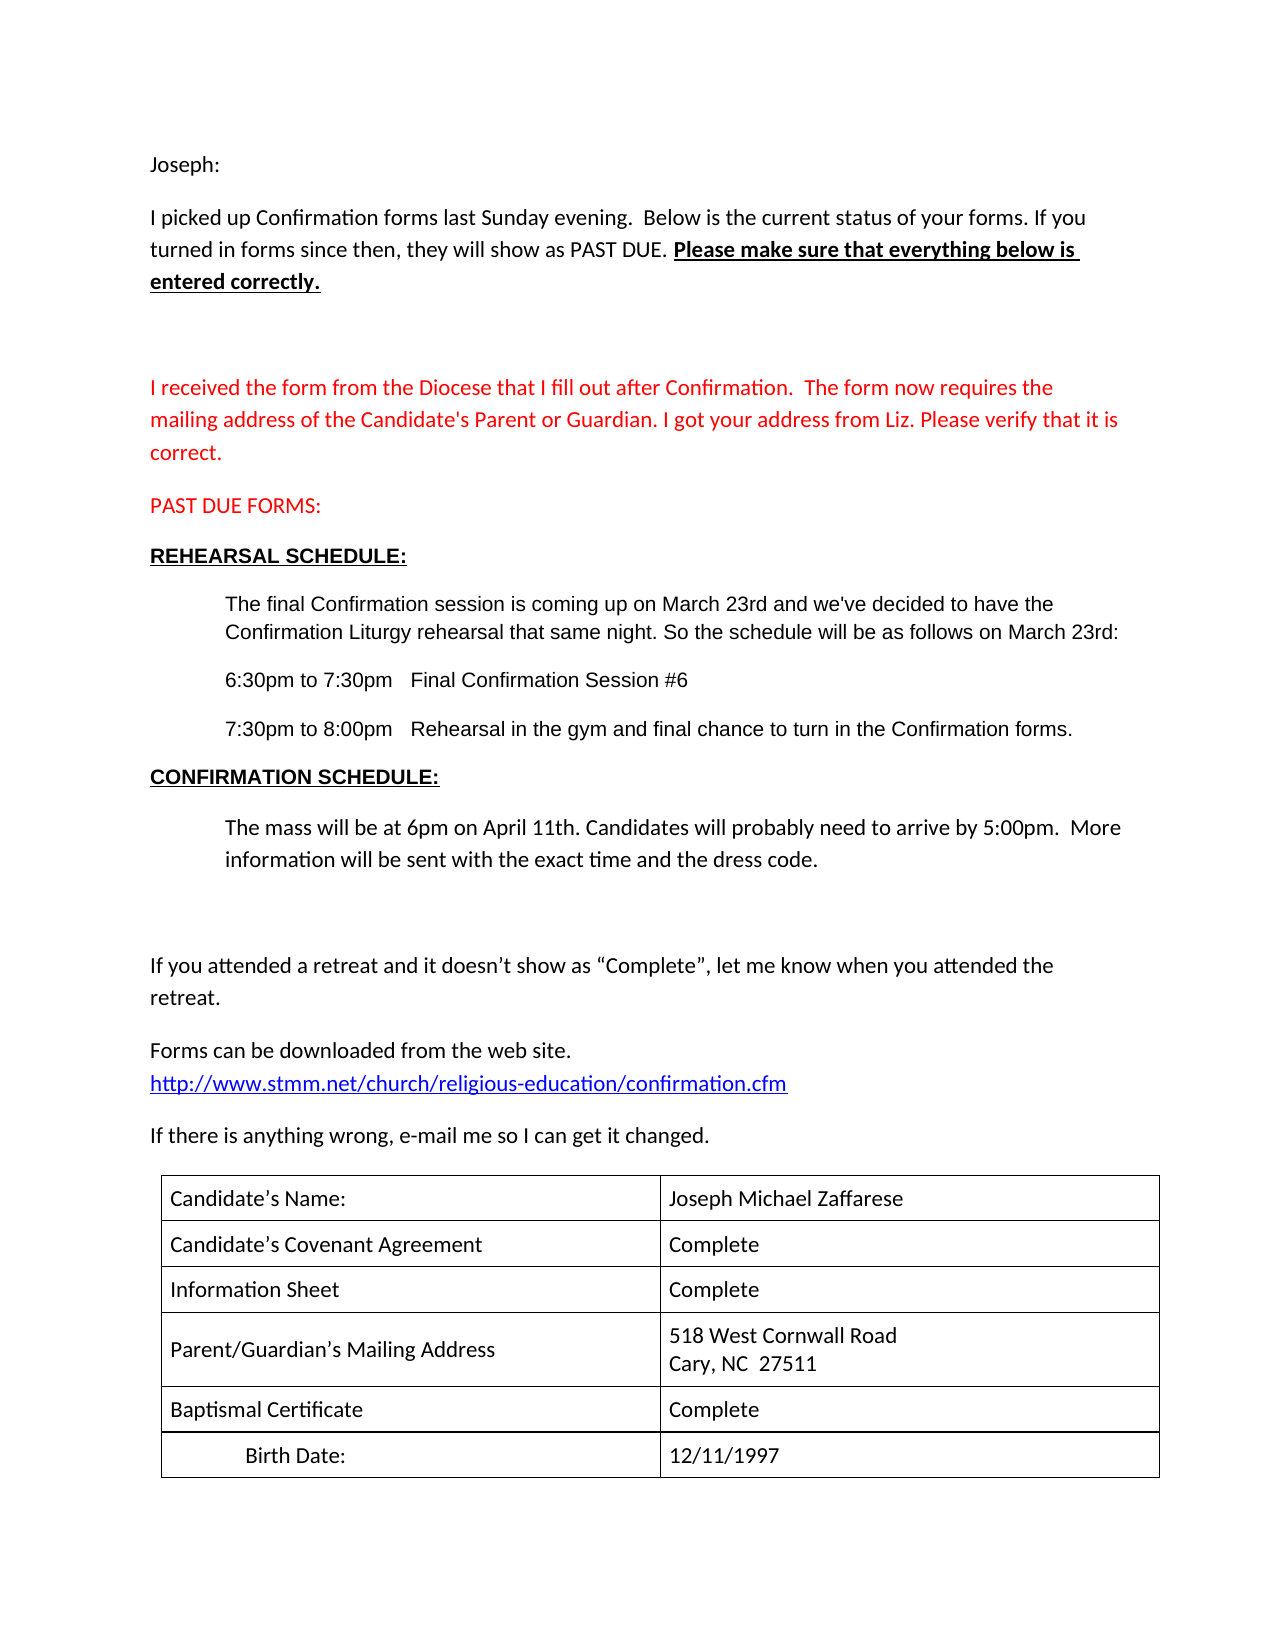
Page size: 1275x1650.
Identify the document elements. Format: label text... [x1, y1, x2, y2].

table_header Joseph Michael Zaffarese [661, 1176, 1159, 1220]
text 6:30pm to 7:30pm Final Confirmation Session #6 [225, 668, 1125, 692]
text If there is anything wrong, e-mail me so I can get it changed. [150, 1122, 1125, 1150]
text The mass will be at 6pm on April 11th. Candidates will probably need to arrive by 5:00pm. More information will be sent with the exact time and the dress code. [225, 813, 1125, 873]
table_cell Complete [661, 1267, 1159, 1312]
table_cell Information Sheet [162, 1267, 660, 1312]
text 7:30pm to 8:00pm Rehearsal in the gym and final chance to turn in the Confirmation forms. [225, 716, 1125, 740]
table_cell 12/11/1997 [661, 1433, 1159, 1477]
table_cell 518 West Cornwall Road Cary, NC 27511 [661, 1313, 1159, 1386]
table_cell Parent/Guardian’s Mailing Address [162, 1313, 660, 1386]
table_cell Candidate’s Covenant Agreement [162, 1221, 660, 1266]
text CONFIRMATION SCHEDULE: [150, 765, 1125, 789]
text I picked up Confirmation forms last Sunday evening. Below is the current status of your forms. If you turned in forms since then, they will show as PAST DUE. Please make sure that everything below is entered correctly. [150, 203, 1125, 295]
text I received the form from the Diocese that I fill out after Confirmation. The form now requires the mailing address of the Candidate's Parent or Guardian. I got your address from Liz. Please verify that it is correct. [150, 373, 1125, 466]
text If you attended a retreat and it doesn’t show as “Complete”, let me know when you attended the retreat. [150, 951, 1125, 1011]
table_header Candidate’s Name: [162, 1176, 660, 1220]
table_cell Complete [661, 1387, 1159, 1431]
text The final Confirmation session is coming up on March 23rd and we've decided to have the Confirmation Liturgy rehearsal that same night. So the schedule will be as follows on March 23rd: [225, 592, 1125, 644]
text REHEARSAL SCHEDULE: [150, 544, 1125, 568]
table_cell Complete [661, 1221, 1159, 1266]
text PAST DUE FORMS: [150, 491, 1125, 519]
table_cell Baptismal Certificate [162, 1387, 660, 1431]
table_cell Birth Date: [162, 1433, 660, 1477]
text Joseph: [150, 150, 1125, 178]
text Forms can be downloaded from the web site. http://www.stmm.net/church/religious-education/confirmation.cfm [150, 1036, 1125, 1097]
